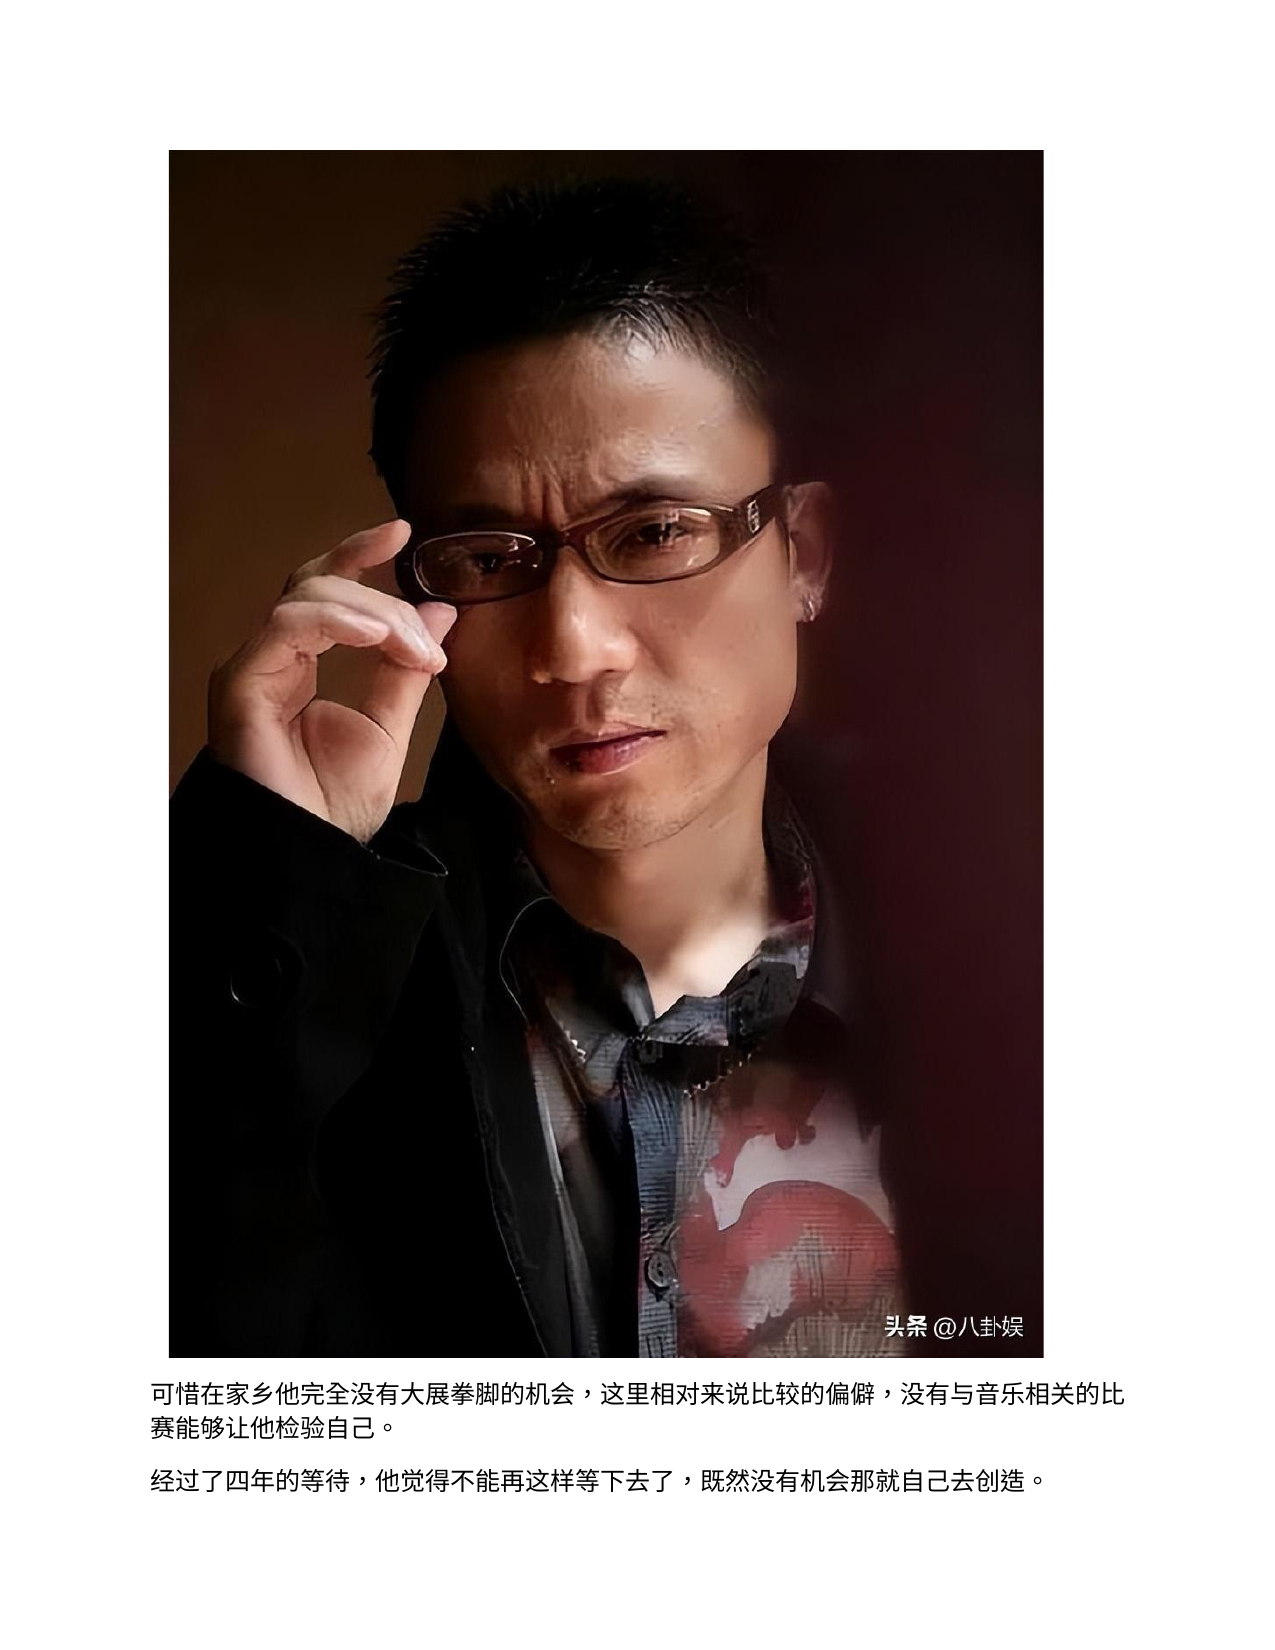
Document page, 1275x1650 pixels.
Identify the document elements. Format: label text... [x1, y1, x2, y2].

text 可惜在家乡他完全没有大展拳脚的机会，这里相对来说比较的偏僻，没有与音乐相关的比赛能够让他检验自己。 [150, 1376, 1125, 1444]
text 经过了四年的等待，他觉得不能再这样等下去了，既然没有机会那就自己去创造。 [150, 1463, 1125, 1497]
picture [168, 150, 1044, 1358]
